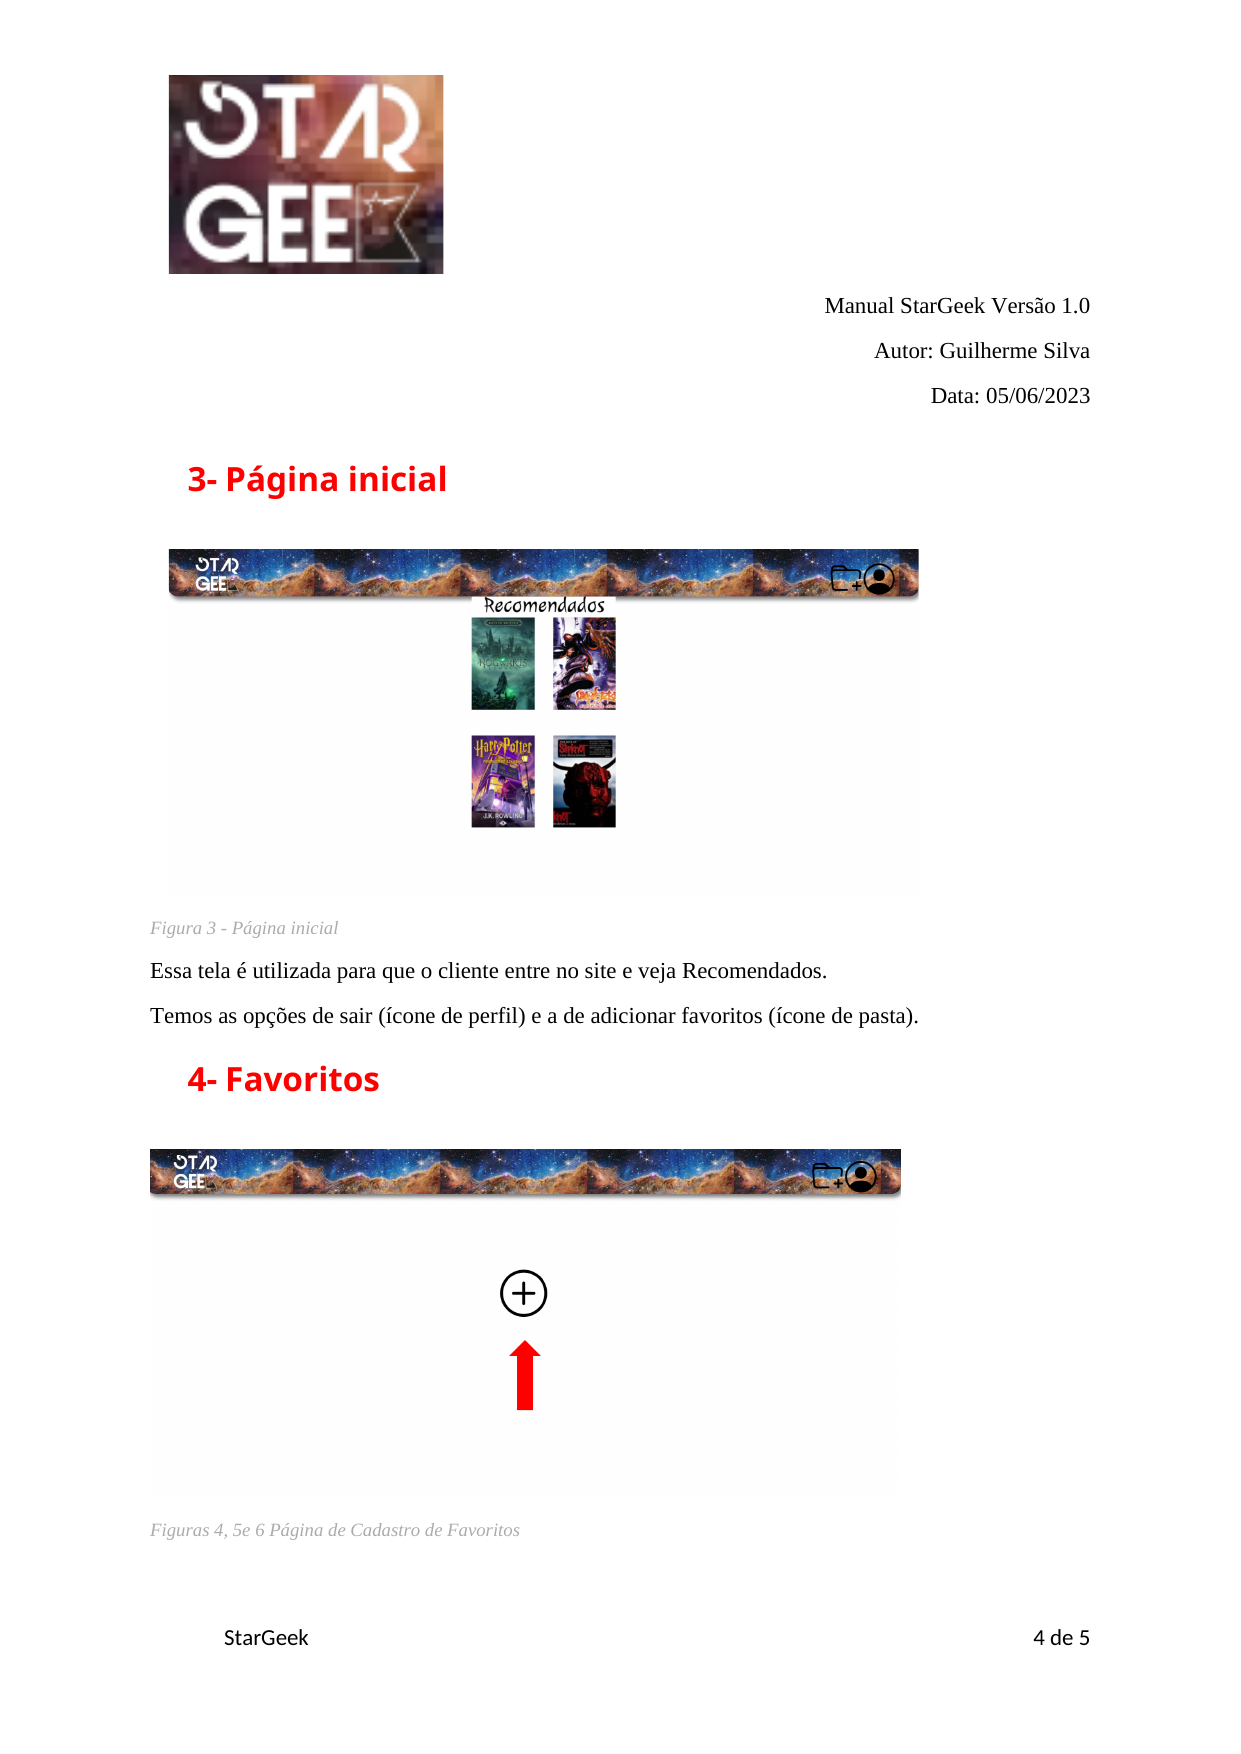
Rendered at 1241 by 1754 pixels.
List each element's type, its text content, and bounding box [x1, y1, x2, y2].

text Figura 3 - Página inicial [150, 917, 1090, 938]
subtitle Página inicial [187, 456, 1090, 501]
text Essa tela é utilizada para que o cliente entre no site e veja Recomendados. [150, 957, 1090, 983]
text Temos as opções de sair (ícone de perfil) e a de adicionar favoritos (ícone de pasta). [150, 1002, 1090, 1028]
text Figuras 4, 5e 6 Página de Cadastro de Favoritos [150, 1518, 1090, 1540]
subtitle Favoritos [187, 1055, 1090, 1101]
